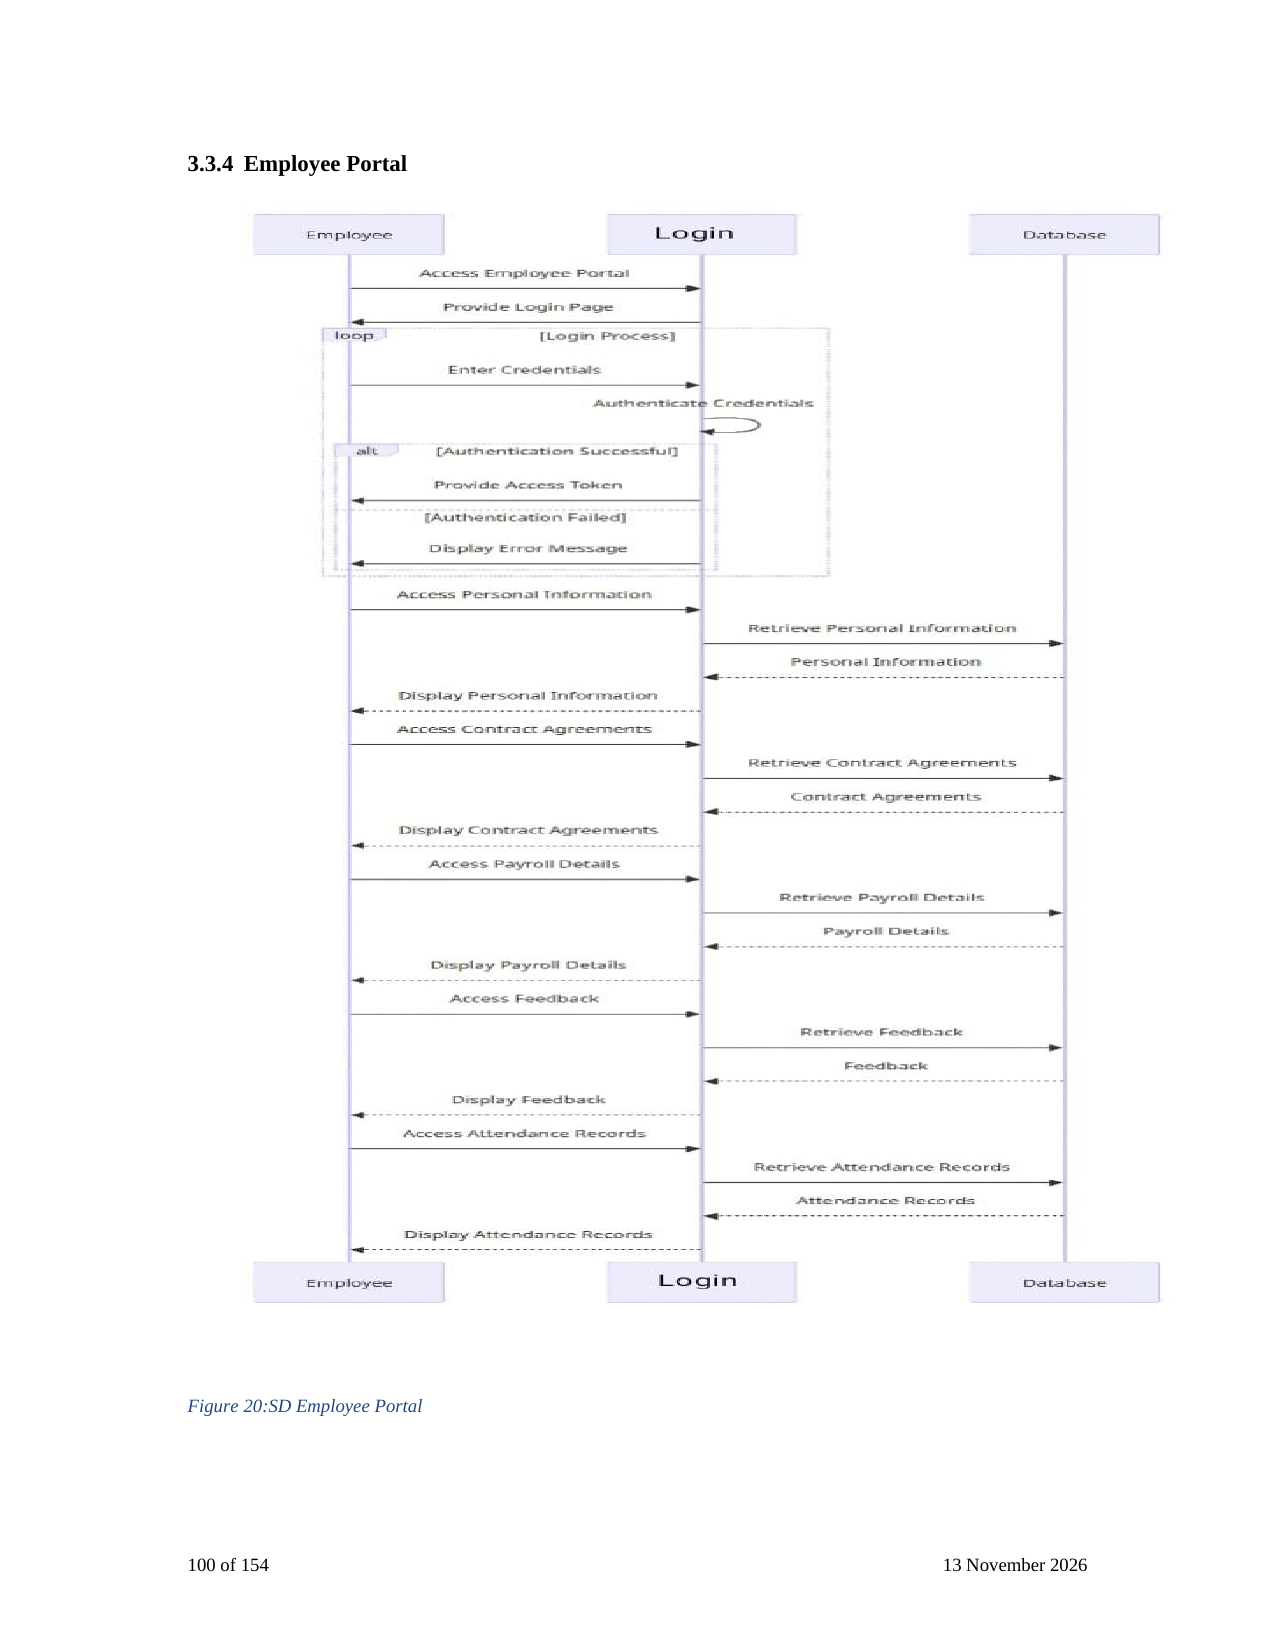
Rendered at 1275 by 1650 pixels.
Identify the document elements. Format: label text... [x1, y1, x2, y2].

picture [187, 205, 1227, 1315]
subtitle Employee Portal [187, 150, 1087, 176]
text Figure 20:SD Employee Portal [187, 1395, 1087, 1416]
